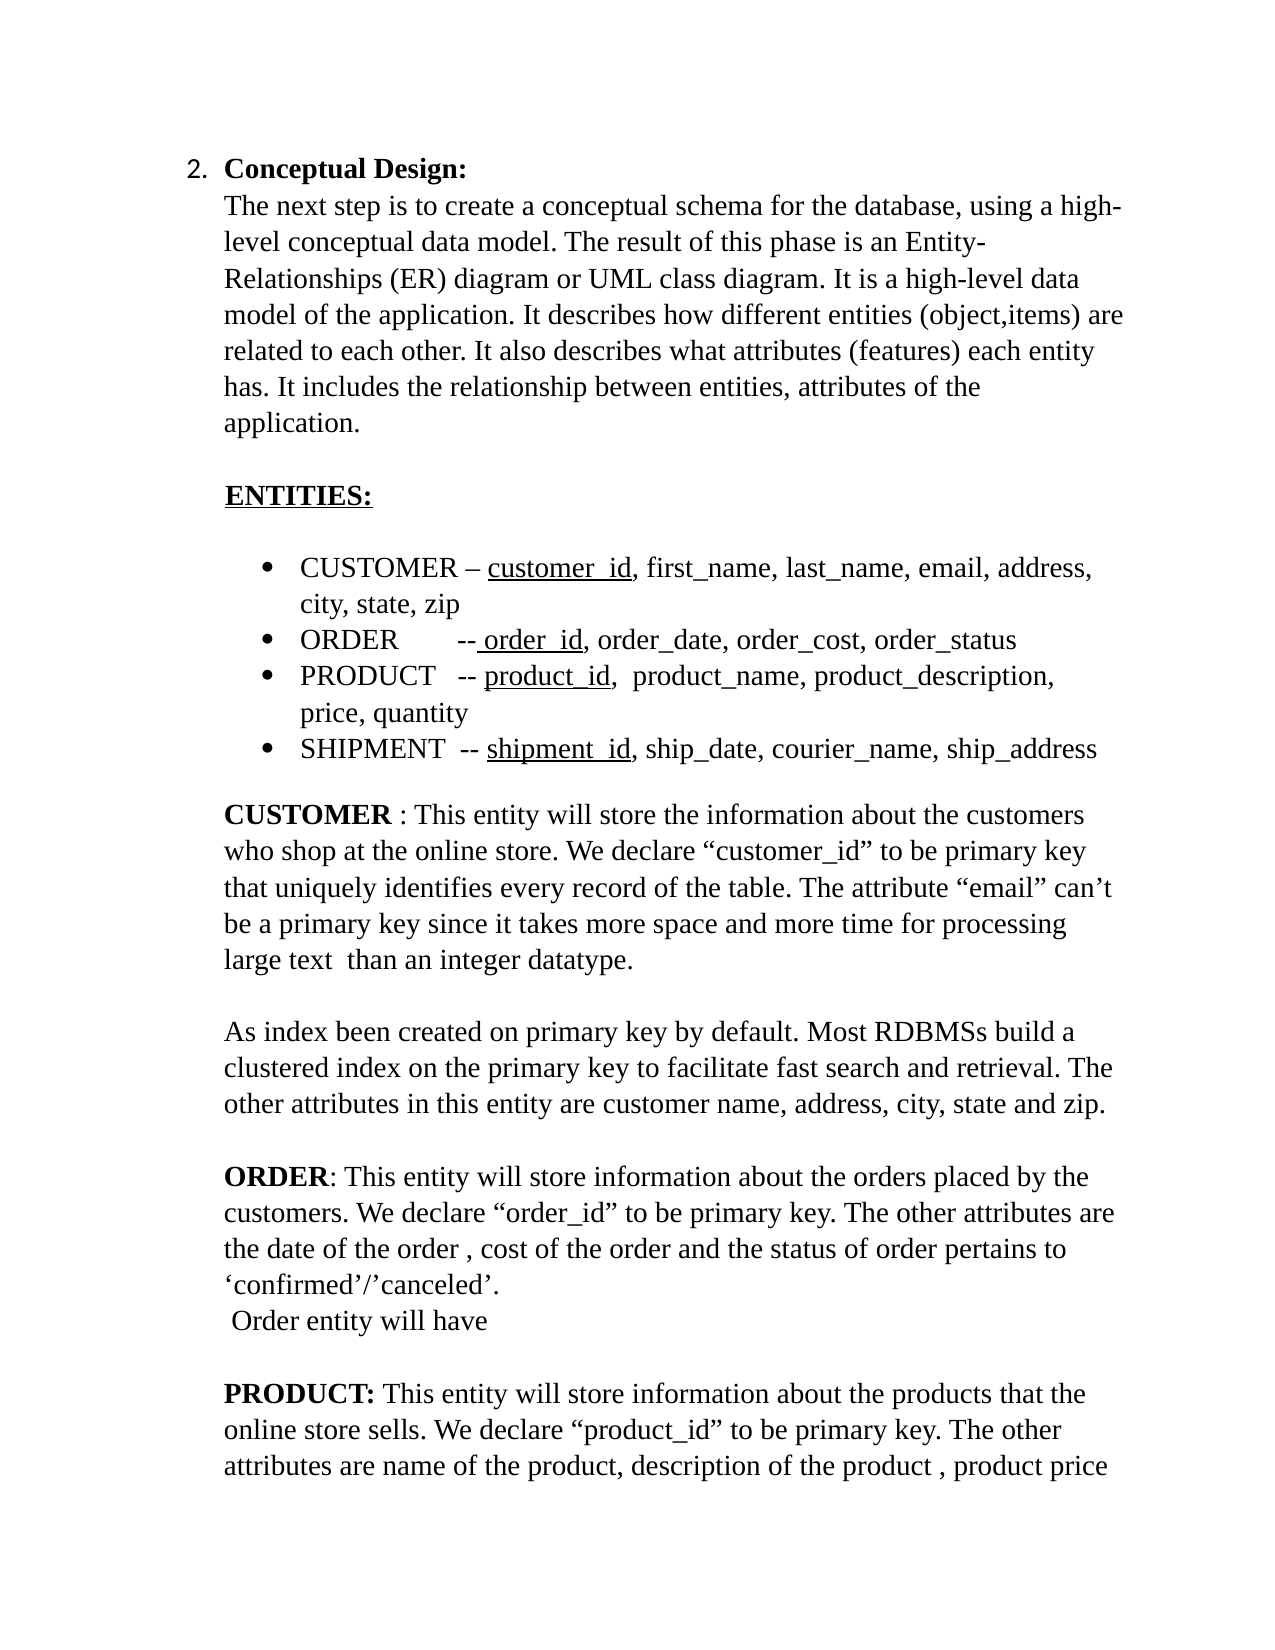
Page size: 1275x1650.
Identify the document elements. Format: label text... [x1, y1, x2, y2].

list ORDER -- order_id, order_date, order_cost, order_status [262, 622, 1125, 656]
list CUSTOMER : This entity will store the information about the customers who shop at the online store. We declare “customer_id” to be primary key that uniquely identifies every record of the table. The attribute “email” can’t be a primary key since it takes more space and more time for processing large text than an integer datatype. [224, 797, 1125, 976]
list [224, 1376, 1125, 1482]
list CUSTOMER – customer_id, first_name, last_name, email, address, city, state, zip [262, 550, 1125, 620]
list ORDER: This entity will store information about the orders placed by the customers. We declare “order_id” to be primary key. The other attributes are the date of the order , cost of the order and the status of order pertains to ‘confirmed’/’canceled’. [224, 1159, 1125, 1301]
list As index been created on primary key by default. Most RDBMSs build a clustered index on the primary key to facilitate fast search and retrieval. The other attributes in this entity are customer name, address, city, state and zip. [224, 1014, 1125, 1120]
list ENTITIES: [225, 478, 1125, 511]
list Order entity will have [224, 1303, 1125, 1337]
list Conceptual Design: [186, 150, 1125, 186]
list PRODUCT -- product_id, product_name, product_description, price, quantity [262, 658, 1125, 728]
list SHIPMENT -- shipment_id, ship_date, courier_name, ship_address [262, 731, 1125, 764]
